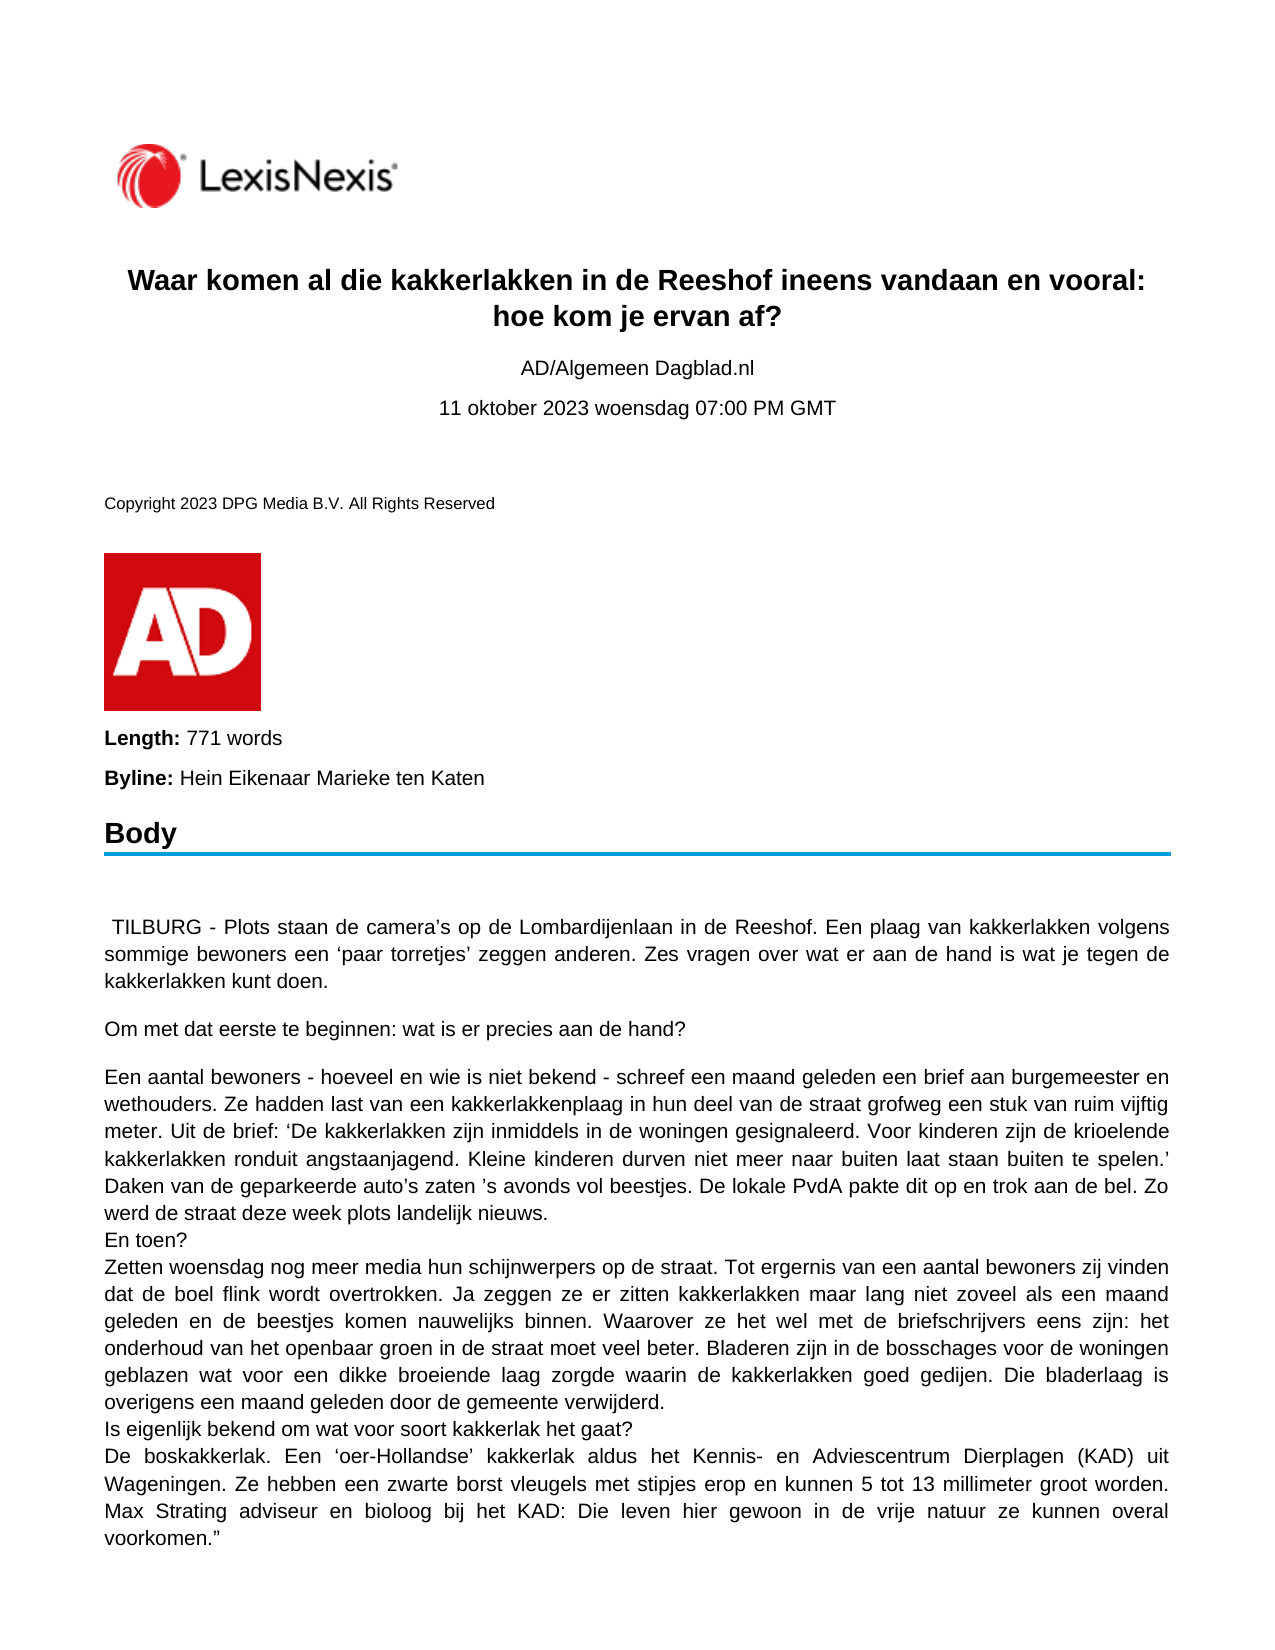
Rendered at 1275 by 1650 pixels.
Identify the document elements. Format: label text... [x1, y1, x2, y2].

text 11 oktober 2023 woensdag 07:00 PM GMT [104, 393, 1171, 420]
picture [104, 553, 261, 711]
text Copyright 2023 DPG Media B.V. All Rights Reserved [104, 461, 1171, 513]
text Body [104, 814, 1171, 850]
text De boskakkerlak. Een ‘oer-Hollandse’ kakkerlak aldus het Kennis- en Adviescentrum Dierplagen (KAD) uit Wageningen. Ze hebben een zwarte borst vleugels met stipjes erop en kunnen 5 tot 13 millimeter groot worden. Max Strating adviseur en bioloog bij het KAD: Die leven hier gewoon in de vrije natuur ze kunnen overal voorkomen.” [104, 1441, 1171, 1549]
text AD/Algemeen Dagblad.nl [104, 353, 1171, 380]
text Een aantal bewoners - hoeveel en wie is niet bekend - schreef een maand geleden een brief aan burgemeester en wethouders. Ze hadden last van een kakkerlakkenplaag in hun deel van de straat grofweg een stuk van ruim vijftig meter. Uit de brief: ‘De kakkerlakken zijn inmiddels in de woningen gesignaleerd. Voor kinderen zijn de krioelende kakkerlakken ronduit angstaanjagend. Kleine kinderen durven niet meer naar buiten laat staan buiten te spelen.’ Daken van de geparkeerde auto’s zaten ’s avonds vol beestjes. De lokale PvdA pakte dit op en trok aan de bel. Zo werd de straat deze week plots landelijk nieuws. [104, 1062, 1171, 1224]
text Length: 771 words [104, 723, 1171, 750]
text Zetten woensdag nog meer media hun schijnwerpers op de straat. Tot ergernis van een aantal bewoners zij vinden dat de boel flink wordt overtrokken. Ja zeggen ze er zitten kakkerlakken maar lang niet zoveel als een maand geleden en de beestjes komen nauwelijks binnen. Waarover ze het wel met de briefschrijvers eens zijn: het onderhoud van het openbaar groen in de straat moet veel beter. Bladeren zijn in de bosschages voor de woningen geblazen wat voor een dikke broeiende laag zorgde waarin de kakkerlakken goed gedijen. Die bladerlaag is overigens een maand geleden door de gemeente verwijderd. [104, 1252, 1171, 1414]
text En toen? [104, 1224, 1171, 1252]
text Om met dat eerste te beginnen: wat is er precies aan de hand? [104, 1014, 1171, 1041]
text Is eigenlijk bekend om wat voor soort kakkerlak het gaat? [104, 1414, 1171, 1441]
picture [104, 144, 412, 208]
subtitle Waar komen al die kakkerlakken in de Reeshof ineens vandaan en vooral: hoe kom je ervan af? [104, 261, 1171, 332]
text Byline: Hein Eikenaar Marieke ten Katen [104, 762, 1171, 789]
text TILBURG - Plots staan de camera’s op de Lombardijenlaan in de Reeshof. Een plaag van kakkerlakken volgens sommige bewoners een ‘paar torretjes’ zeggen anderen. Zes vragen over wat er aan de hand is wat je tegen de kakkerlakken kunt doen. [104, 912, 1171, 993]
